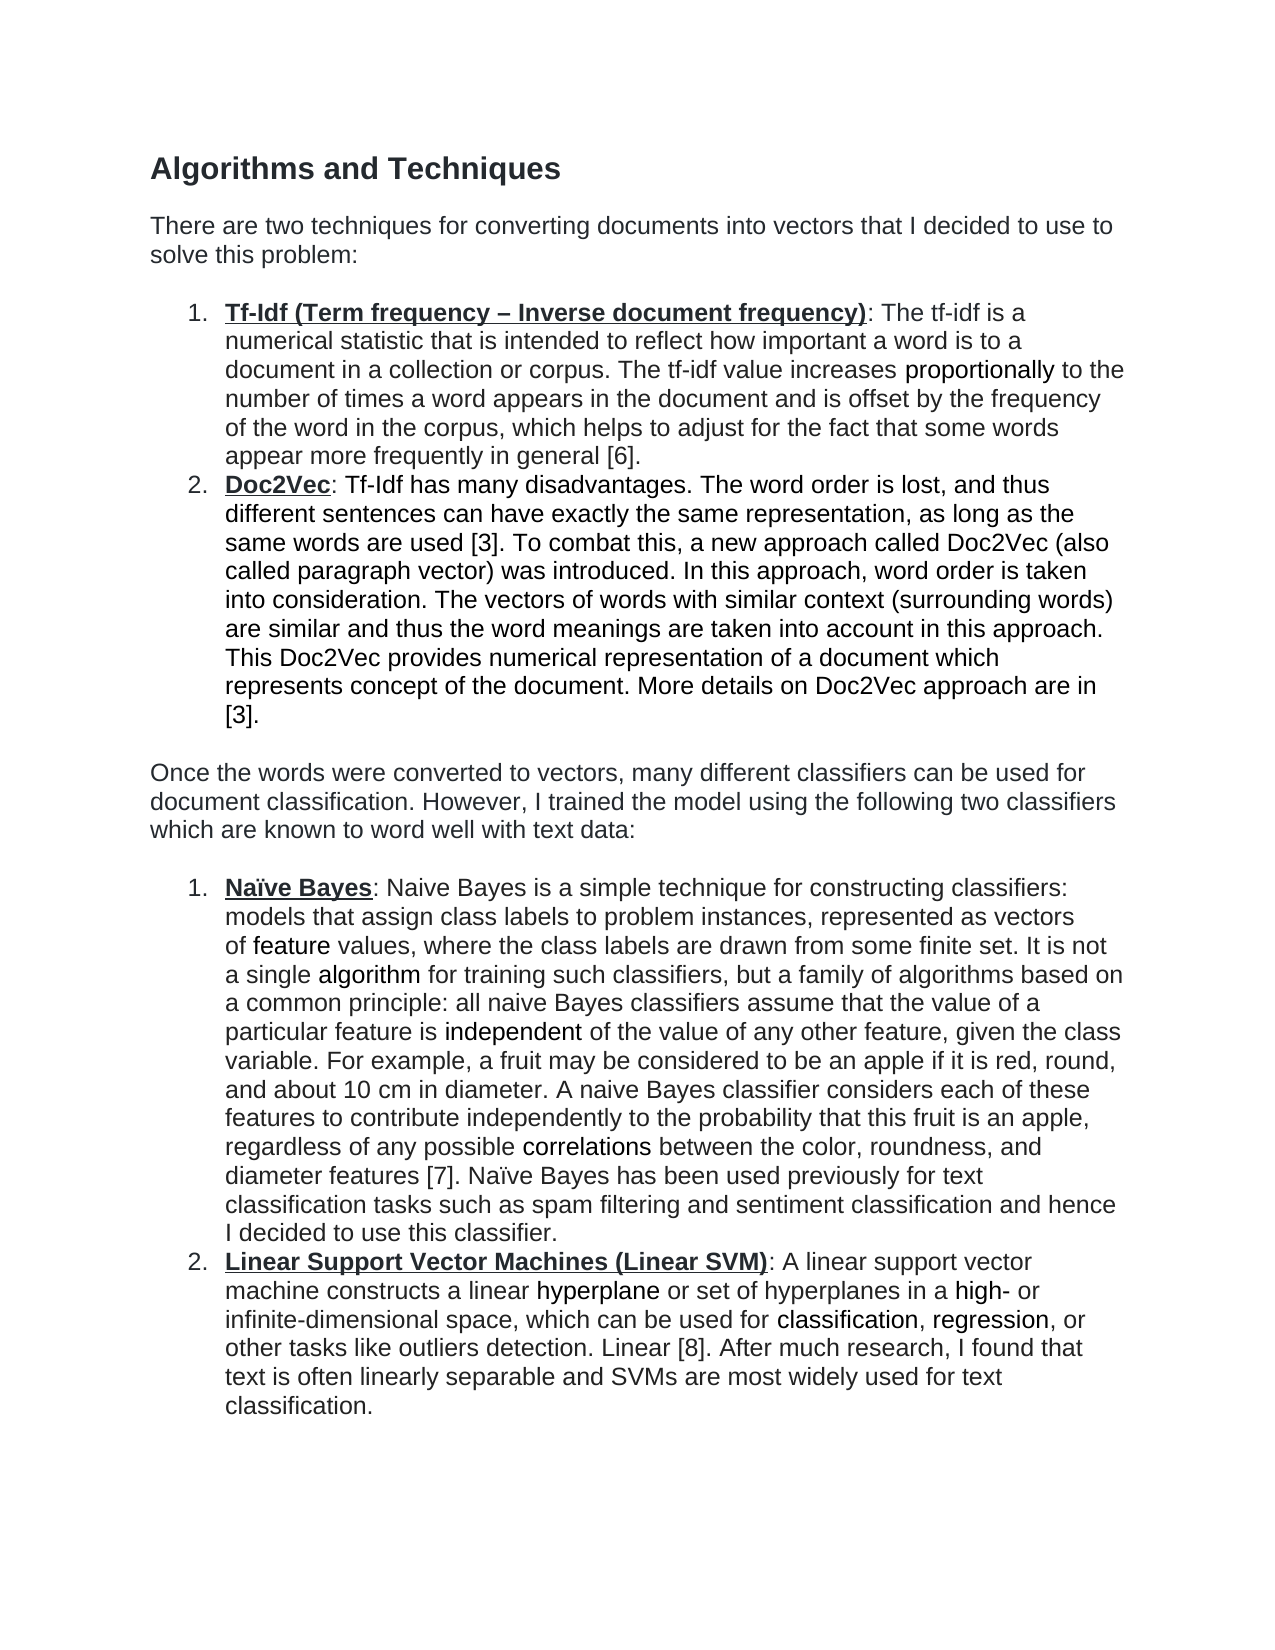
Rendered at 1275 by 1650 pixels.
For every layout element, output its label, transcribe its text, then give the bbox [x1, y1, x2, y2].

list Tf-Idf (Term frequency – Inverse document frequency): The tf-idf is a numerical statistic that is intended to reflect how important a word is to a document in a collection or corpus. The tf-idf value increases proportionally to the number of times a word appears in the document and is offset by the frequency of the word in the corpus, which helps to adjust for the fact that some words appear more frequently in general [6]. [187, 298, 986, 470]
list Naïve Bayes: Naive Bayes is a simple technique for constructing classifiers: models that assign class labels to problem instances, represented as vectors of feature values, where the class labels are drawn from some finite set. It is not a single algorithm for training such classifiers, but a family of algorithms based on a common principle: all naive Bayes classifiers assume that the value of a particular feature is independent of the value of any other feature, given the class variable. For example, a fruit may be considered to be an apple if it is red, round, and about 10 cm in diameter. A naive Bayes classifier considers each of these features to contribute independently to the probability that this fruit is an apple, regardless of any possible correlations between the color, roundness, and diameter features [7]. Naïve Bayes has been used previously for text classification tasks such as spam filtering and sentiment classification and hence I decided to use this classifier. [187, 873, 1125, 1247]
list Linear Support Vector Machines (Linear SVM): A linear support vector machine constructs a linear hyperplane or set of hyperplanes in a high- or infinite-dimensional space, which can be used for classification, regression, or other tasks like outliers detection. Linear [8]. After much research, I found that text is often linearly separable and SVMs are most widely used for text classification. [187, 1247, 1125, 1420]
list Doc2Vec: Tf-Idf has many disadvantages. The word order is lost, and thus different sentences can have exactly the same representation, as long as the same words are used [3]. To combat this, a new approach called Doc2Vec (also called paragraph vector) was introduced. In this approach, word order is taken into consideration. The vectors of words with similar context (surrounding words) are similar and thus the word meanings are taken into account in this approach. This Doc2Vec provides numerical representation of a document which represents concept of the document. More details on Doc2Vec approach are in [3]. [187, 470, 1125, 729]
text Algorithms and Techniques [150, 150, 1125, 186]
text Once the words were converted to vectors, many different classifiers can be used for document classification. However, I trained the model using the following two classifiers which are known to word well with text data: [150, 758, 1125, 844]
text There are two techniques for converting documents into vectors that I decided to use to solve this problem: [150, 211, 1125, 268]
list Tf-Idf (Term frequency – Inverse document frequency): The tf-idf is a numerical statistic that is intended to reflect how important a word is to a document in a collection or corpus. The tf-idf value increases proportionally to the number of times a word appears in the document and is offset by the frequency of the word in the corpus, which helps to adjust for the fact that some words appear more frequently in general [6]. [642, 298, 1125, 470]
